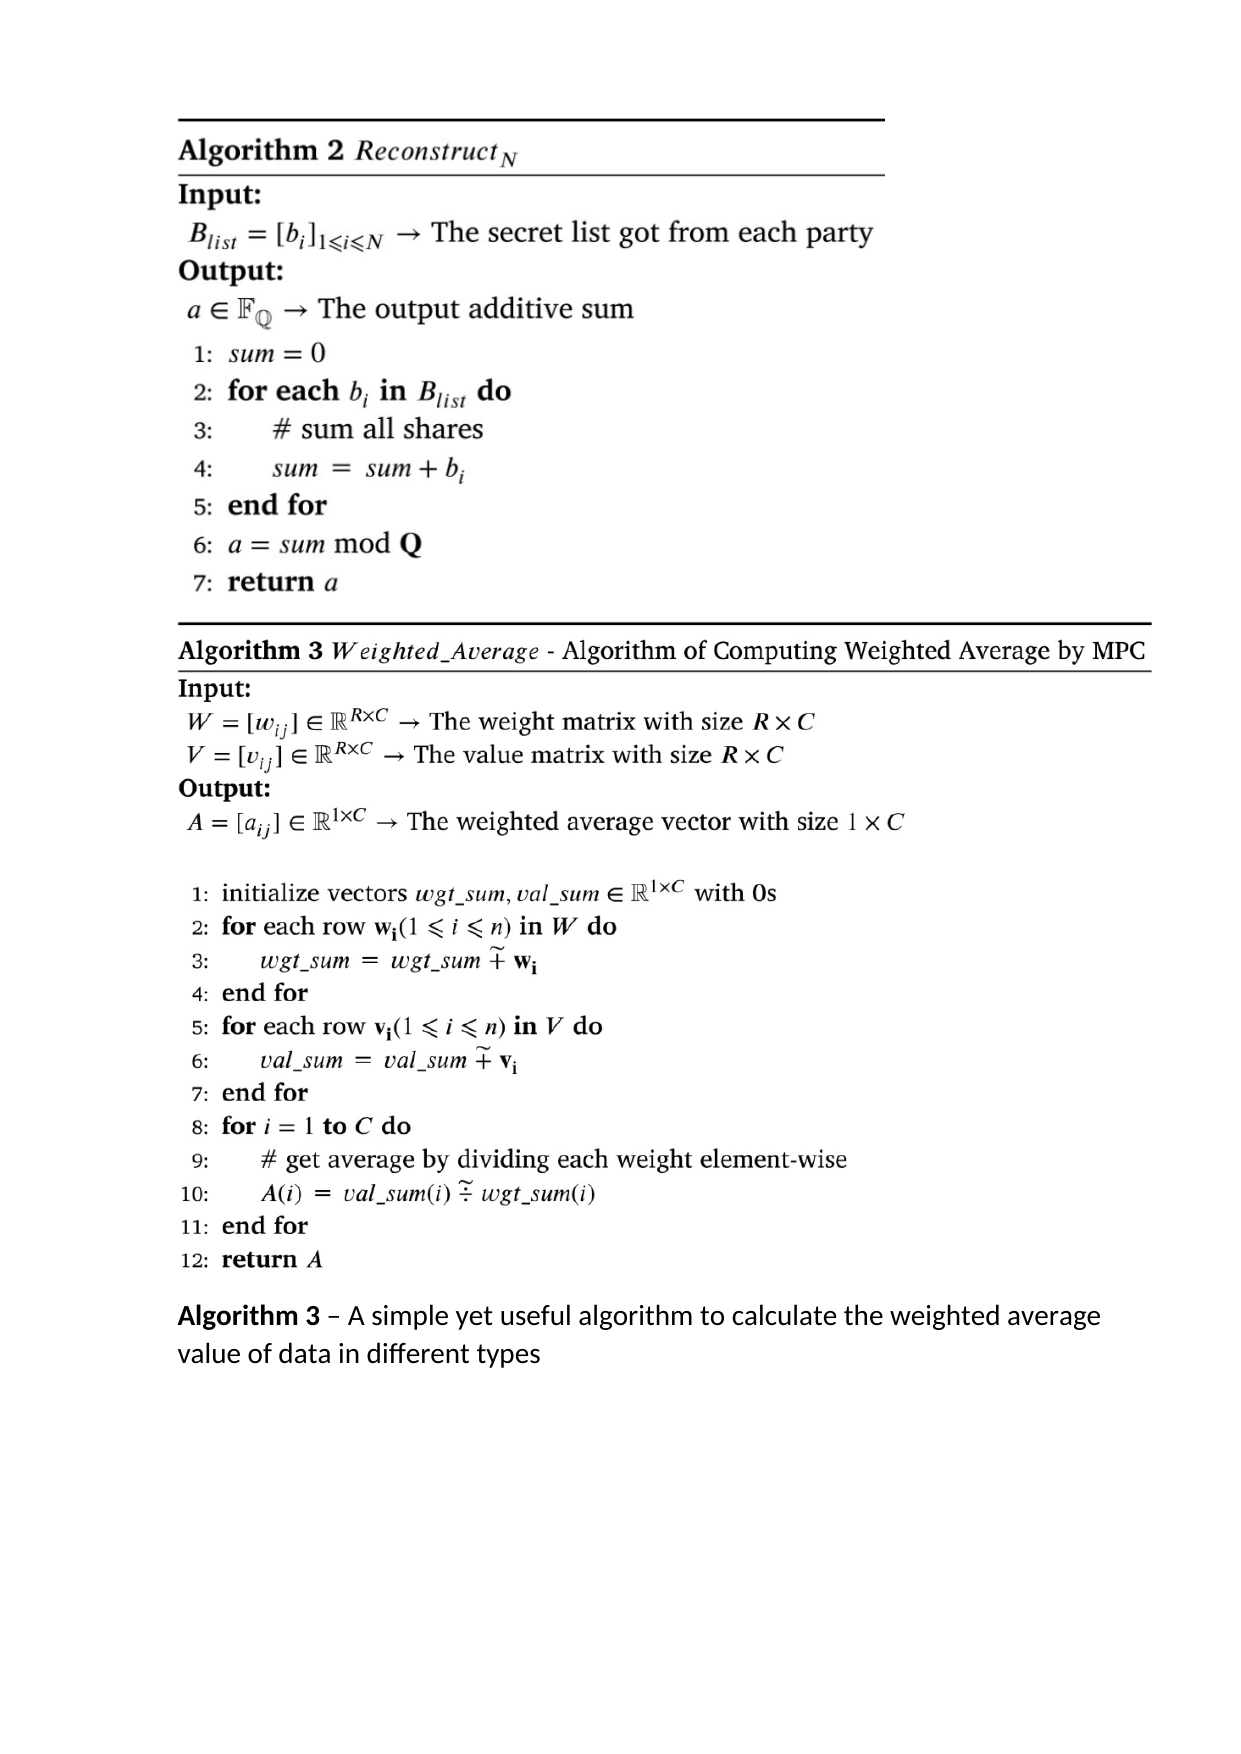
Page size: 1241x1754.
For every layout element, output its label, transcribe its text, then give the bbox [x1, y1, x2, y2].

text Algorithm 3 – A simple yet useful algorithm to calculate the weighted average value of data in different types [177, 1297, 1152, 1371]
picture [177, 621, 1152, 1279]
picture [177, 118, 885, 603]
